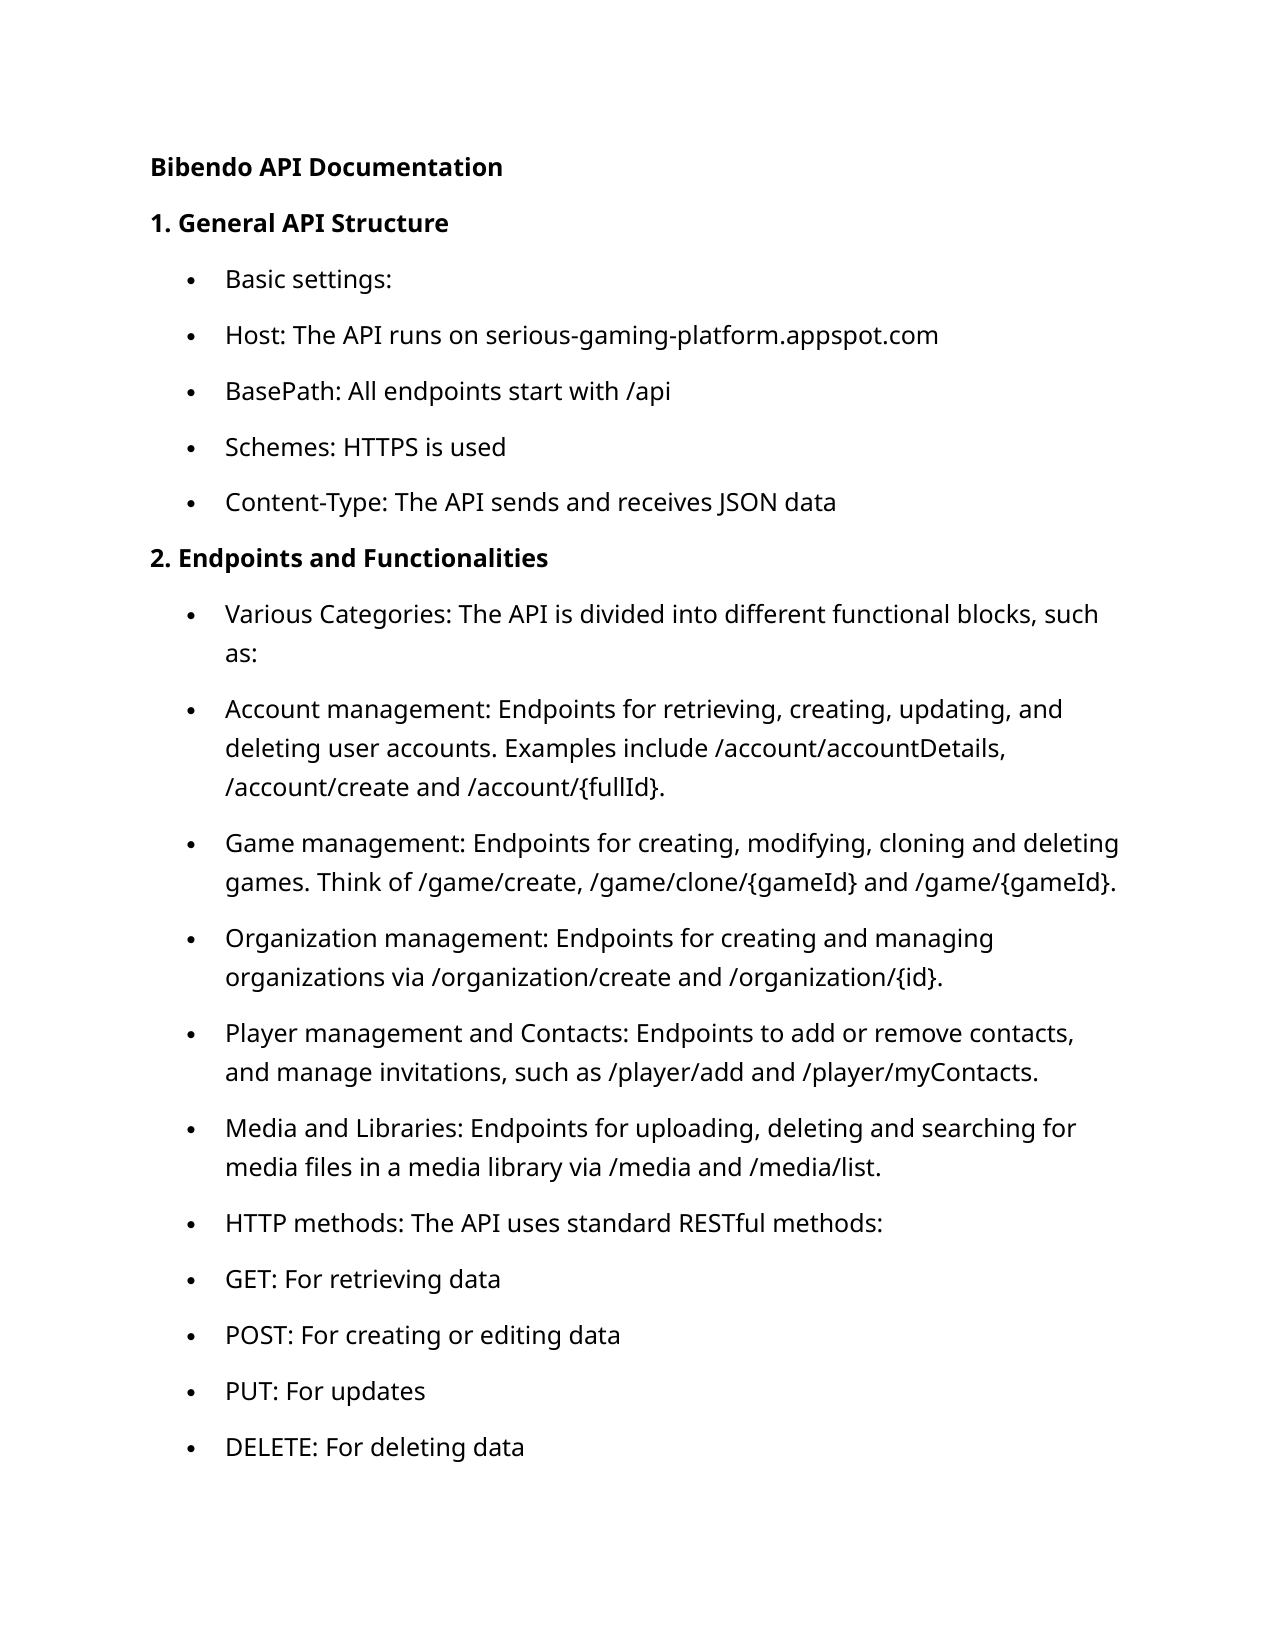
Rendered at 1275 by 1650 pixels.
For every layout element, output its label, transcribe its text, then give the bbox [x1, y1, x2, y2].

list Basic settings: [187, 262, 1125, 296]
list Media and Libraries: Endpoints for uploading, deleting and searching for media files in a media library via /media and /media/list. [187, 1111, 1125, 1184]
text 2. Endpoints and Functionalities [150, 541, 1125, 575]
list GET: For retrieving data [187, 1262, 1125, 1296]
list POST: For creating or editing data [187, 1317, 1125, 1352]
list Account management: Endpoints for retrieving, creating, updating, and deleting user accounts. Examples include /account/accountDetails, /account/create and /account/{fullId}. [187, 692, 1125, 804]
list DELETE: For deleting data [187, 1429, 1125, 1463]
list Organization management: Endpoints for creating and managing organizations via /organization/create and /organization/{id}. [187, 921, 1125, 994]
list PUT: For updates [187, 1373, 1125, 1407]
list Game management: Endpoints for creating, modifying, cloning and deleting games. Think of /game/create, /game/clone/{gameId} and /game/{gameId}. [187, 826, 1125, 899]
list Player management and Contacts: Endpoints to add or remove contacts, and manage invitations, such as /player/add and /player/myContacts. [187, 1016, 1125, 1089]
list BasePath: All endpoints start with /api [187, 373, 1125, 407]
list Content-Type: The API sends and receives JSON data [187, 485, 1125, 519]
list Various Categories: The API is divided into different functional blocks, such as: [187, 597, 1125, 670]
list Schemes: HTTPS is used [187, 429, 1125, 463]
text Bibendo API Documentation [150, 150, 1125, 184]
text 1. General API Structure [150, 206, 1125, 240]
list HTTP methods: The API uses standard RESTful methods: [187, 1206, 1125, 1240]
list Host: The API runs on serious-gaming-platform.appspot.com [187, 317, 1125, 352]
